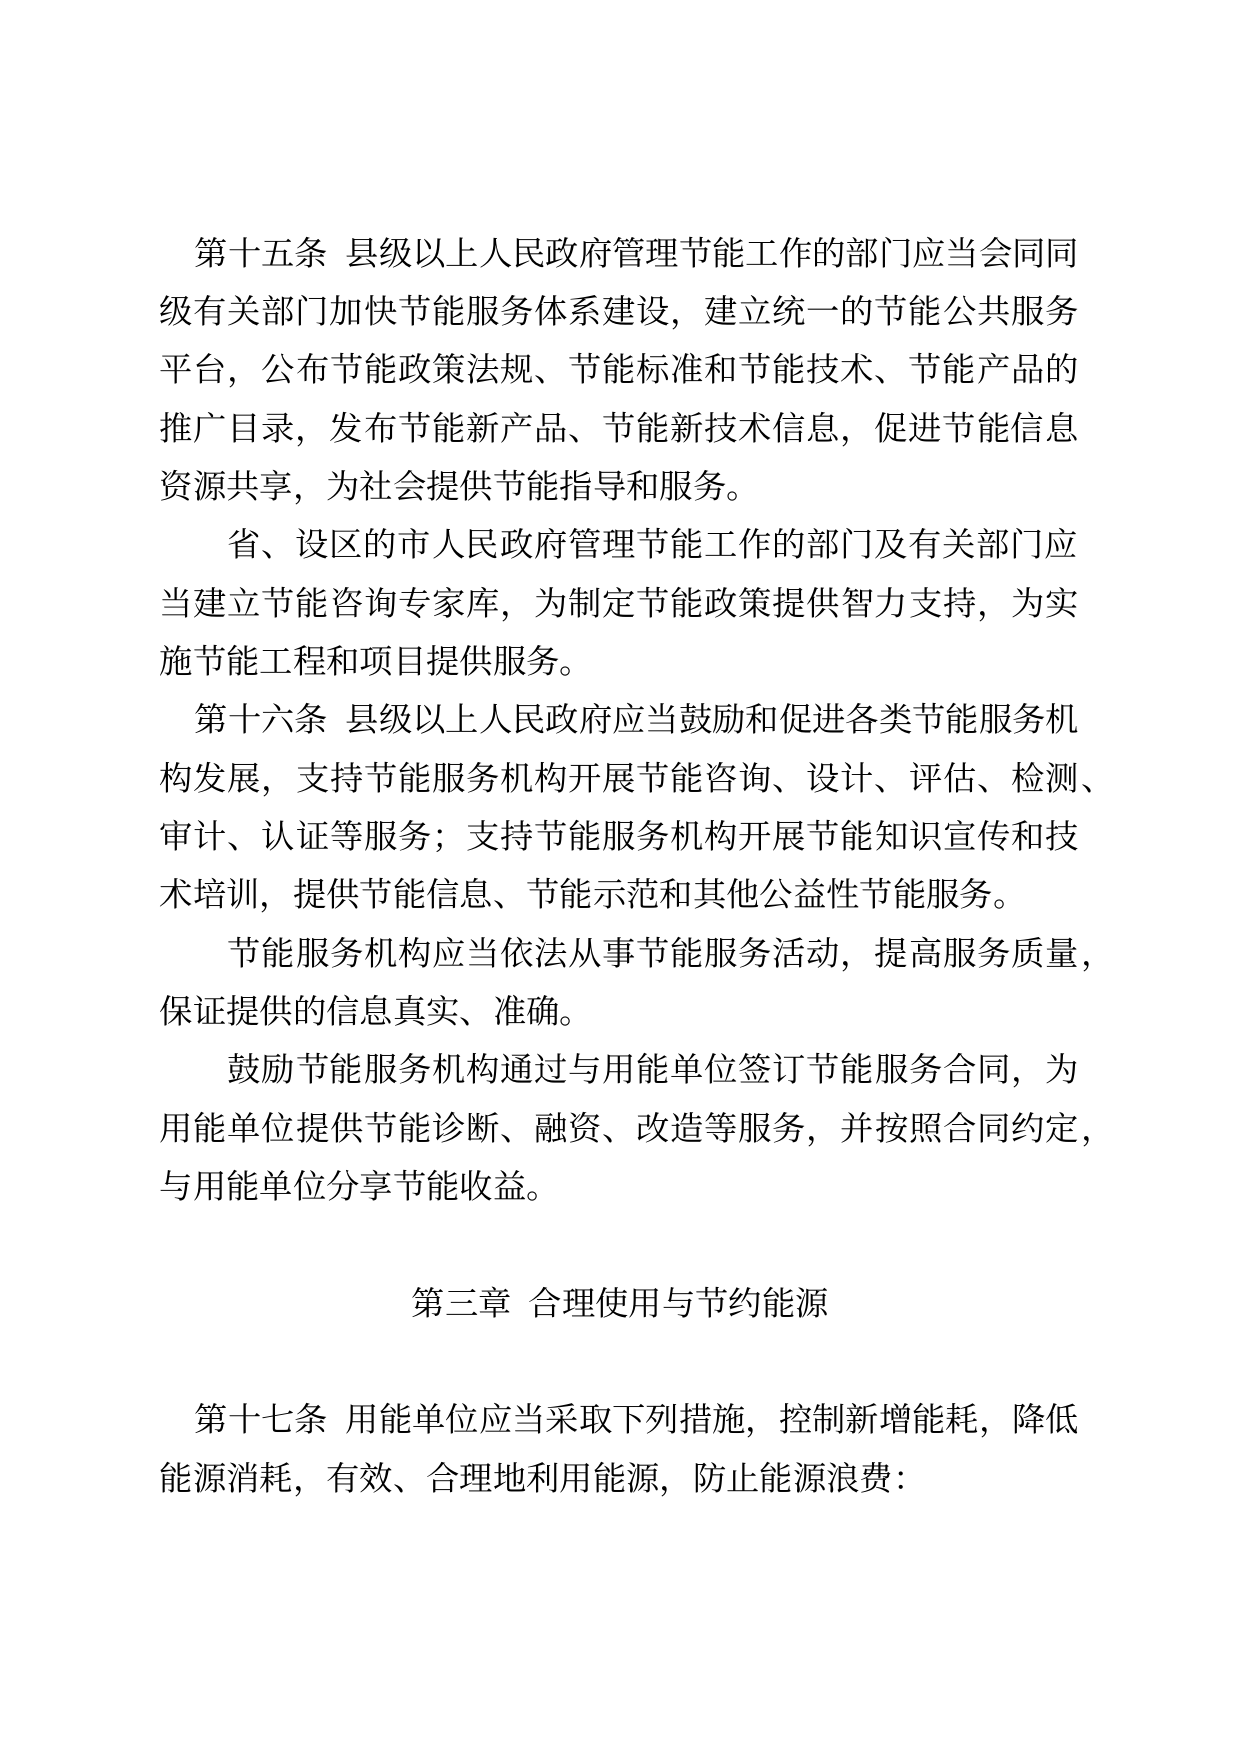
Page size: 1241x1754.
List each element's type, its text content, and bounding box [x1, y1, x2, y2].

text 第十六条 县级以上人民政府应当鼓励和促进各类节能服务机构发展，支持节能服务机构开展节能咨询、设计、评估、检测、审计、认证等服务；支持节能服务机构开展节能知识宣传和技术培训，提供节能信息、节能示范和其他公益性节能服务。 [159, 685, 1081, 918]
text 第三章 合理使用与节约能源 [159, 1268, 1081, 1327]
text 第十五条 县级以上人民政府管理节能工作的部门应当会同同级有关部门加快节能服务体系建设，建立统一的节能公共服务平台，公布节能政策法规、节能标准和节能技术、节能产品的推广目录，发布节能新产品、节能新技术信息，促进节能信息资源共享，为社会提供节能指导和服务。 [159, 218, 1081, 510]
text 鼓励节能服务机构通过与用能单位签订节能服务合同，为用能单位提供节能诊断、融资、改造等服务，并按照合同约定，与用能单位分享节能收益。 [159, 1035, 1081, 1210]
text 省、设区的市人民政府管理节能工作的部门及有关部门应当建立节能咨询专家库，为制定节能政策提供智力支持，为实施节能工程和项目提供服务。 [159, 510, 1081, 685]
text 节能服务机构应当依法从事节能服务活动，提高服务质量，保证提供的信息真实、准确。 [159, 918, 1081, 1035]
text 第十七条 用能单位应当采取下列措施，控制新增能耗，降低能源消耗，有效、合理地利用能源，防止能源浪费： [159, 1385, 1081, 1502]
